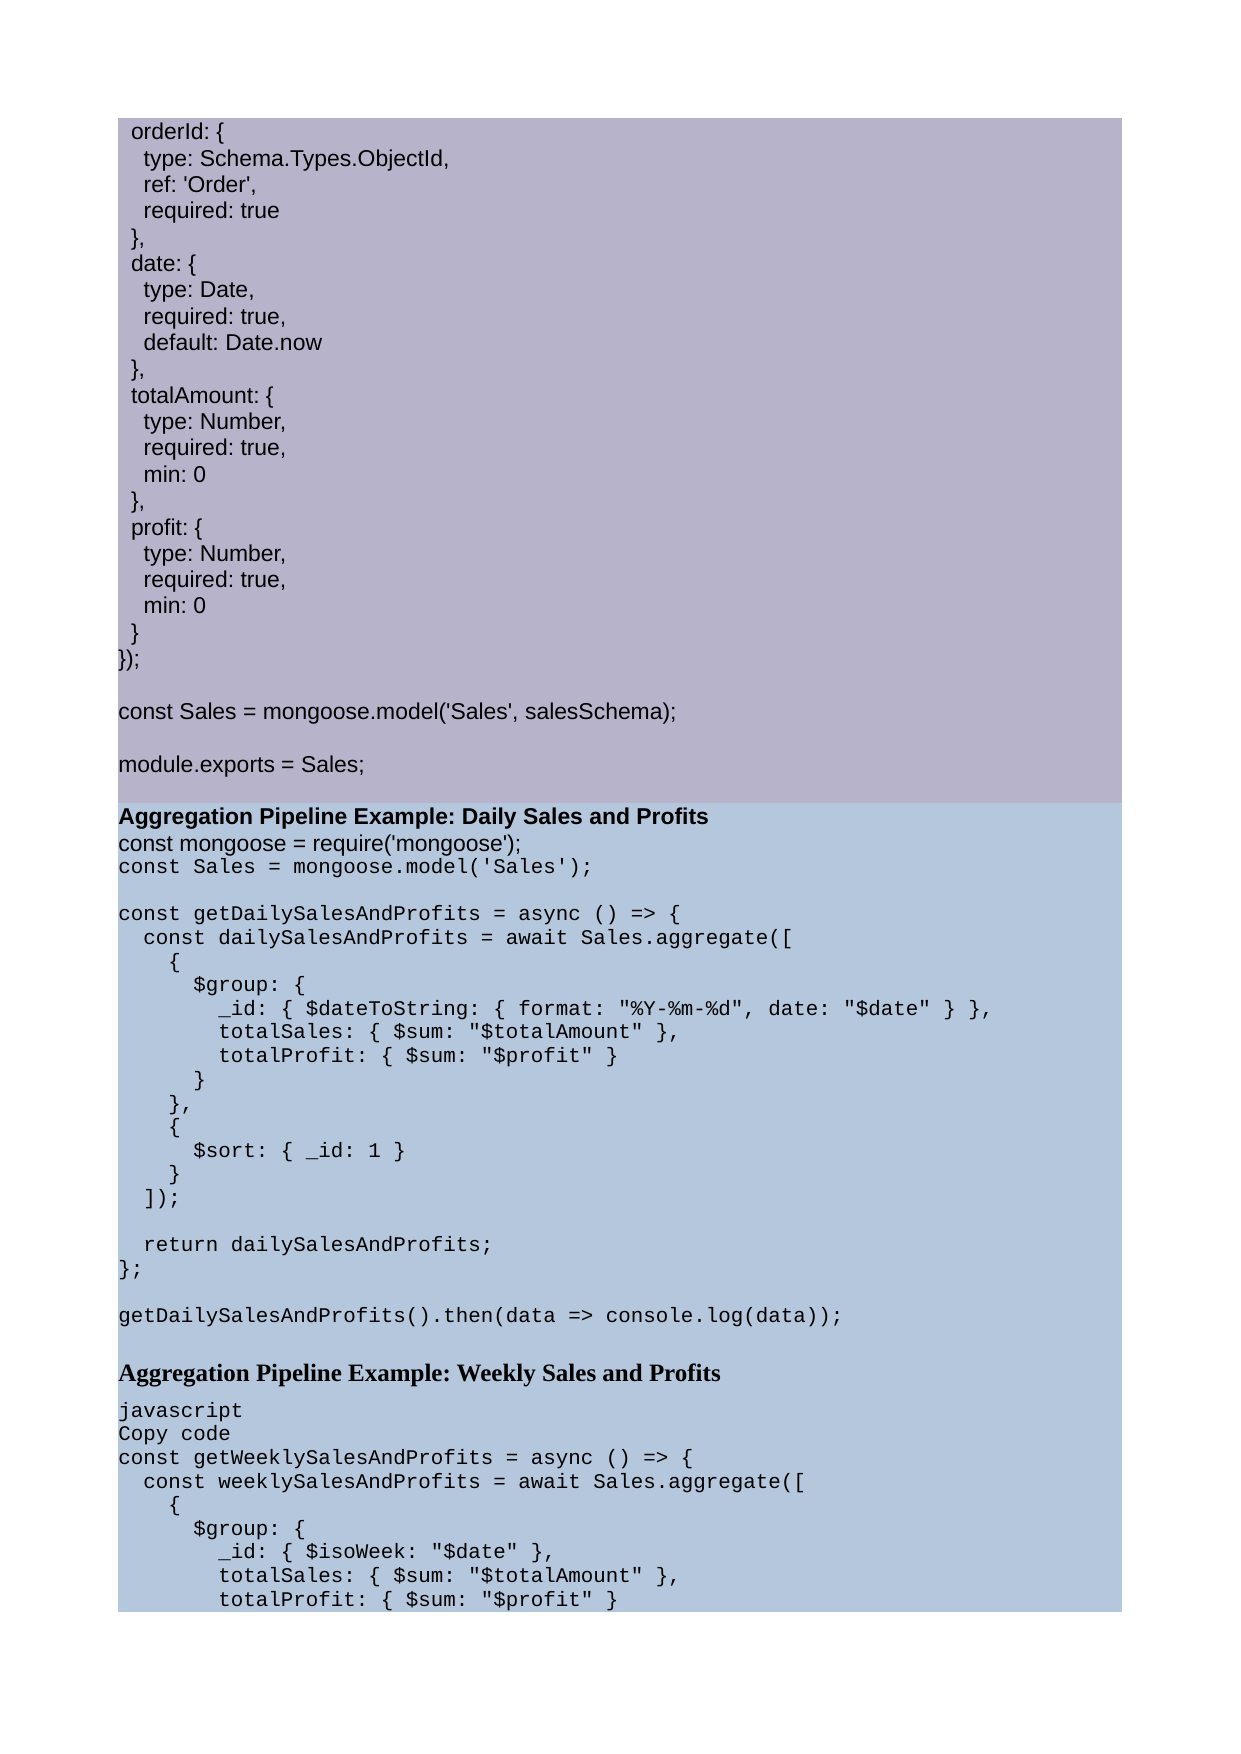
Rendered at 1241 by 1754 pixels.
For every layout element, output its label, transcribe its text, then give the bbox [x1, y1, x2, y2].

text } [118, 1069, 1122, 1092]
text date: { [118, 250, 1122, 276]
text Copy code [118, 1423, 1122, 1447]
text { [118, 1116, 1122, 1140]
text totalProfit: { $sum: "$profit" } [118, 1589, 1122, 1612]
text }); [118, 645, 1122, 672]
text { [118, 951, 1122, 974]
text totalAmount: { [118, 382, 1122, 408]
text getDailySalesAndProfits().then(data => console.log(data)); [118, 1305, 1122, 1329]
text const getWeeklySalesAndProfits = async () => { [118, 1447, 1122, 1471]
text required: true [118, 197, 1122, 223]
text }; [118, 1258, 1122, 1282]
text min: 0 [118, 592, 1122, 619]
text required: true, [118, 566, 1122, 592]
text required: true, [118, 303, 1122, 329]
text $group: { [118, 1518, 1122, 1542]
text type: Number, [118, 540, 1122, 566]
text const Sales = mongoose.model('Sales', salesSchema); [118, 698, 1122, 724]
text type: Number, [118, 408, 1122, 434]
subtitle Aggregation Pipeline Example: Weekly Sales and Profits [118, 1358, 1122, 1387]
text required: true, [118, 434, 1122, 461]
text ref: 'Order', [118, 171, 1122, 197]
text type: Date, [118, 276, 1122, 303]
text } [118, 1163, 1122, 1187]
text totalProfit: { $sum: "$profit" } [118, 1045, 1122, 1069]
text }, [118, 1092, 1122, 1116]
text ]); [118, 1187, 1122, 1211]
text return dailySalesAndProfits; [118, 1234, 1122, 1258]
text javascript [118, 1400, 1122, 1423]
text Aggregation Pipeline Example: Daily Sales and Profits [118, 803, 1122, 830]
text const weeklySalesAndProfits = await Sales.aggregate([ [118, 1471, 1122, 1494]
text const Sales = mongoose.model('Sales'); [118, 856, 1122, 880]
text $group: { [118, 974, 1122, 998]
text }, [118, 223, 1122, 250]
text } [118, 619, 1122, 645]
text const mongoose = require('mongoose'); [118, 830, 1122, 856]
text type: Schema.Types.ObjectId, [118, 144, 1122, 171]
text const getDailySalesAndProfits = async () => { [118, 903, 1122, 927]
text { [118, 1494, 1122, 1518]
text _id: { $isoWeek: "$date" }, [118, 1542, 1122, 1565]
text min: 0 [118, 461, 1122, 487]
text default: Date.now [118, 329, 1122, 355]
text orderId: { [118, 118, 1122, 144]
text module.exports = Sales; [118, 751, 1122, 777]
text }, [118, 355, 1122, 382]
text $sort: { _id: 1 } [118, 1140, 1122, 1163]
text totalSales: { $sum: "$totalAmount" }, [118, 1022, 1122, 1045]
text const dailySalesAndProfits = await Sales.aggregate([ [118, 927, 1122, 951]
text profit: { [118, 513, 1122, 540]
text _id: { $dateToString: { format: "%Y-%m-%d", date: "$date" } }, [118, 998, 1122, 1022]
text }, [118, 487, 1122, 513]
text totalSales: { $sum: "$totalAmount" }, [118, 1565, 1122, 1589]
